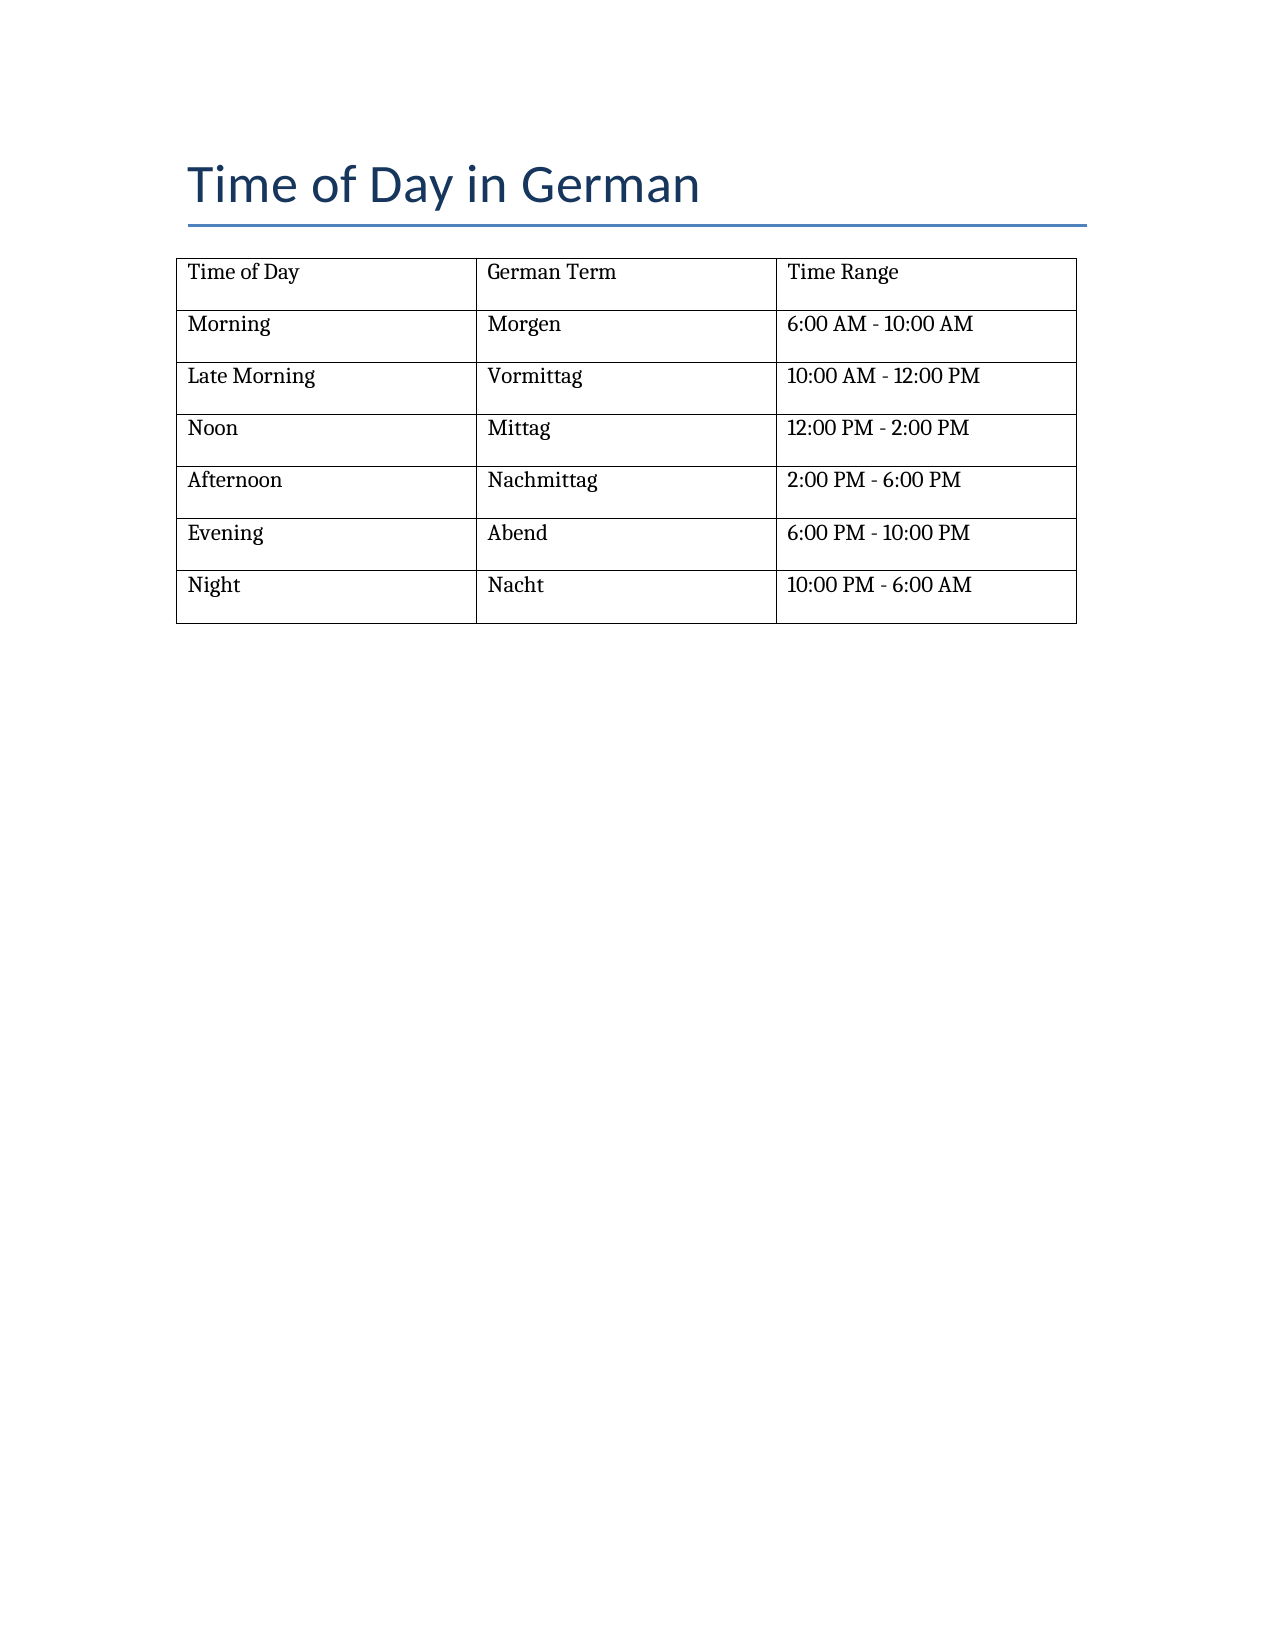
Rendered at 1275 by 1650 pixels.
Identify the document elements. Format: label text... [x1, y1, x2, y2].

table_cell 2:00 PM - 6:00 PM [777, 467, 1076, 518]
table_header Time of Day [177, 259, 476, 310]
table_cell Vormittag [477, 363, 776, 414]
table_cell Noon [177, 415, 476, 466]
table_cell Nacht [477, 571, 776, 622]
table_cell Night [177, 571, 476, 622]
table_cell Nachmittag [477, 467, 776, 518]
title Time of Day in German [187, 150, 1087, 227]
table_cell Morning [177, 311, 476, 362]
table_cell 10:00 PM - 6:00 AM [777, 571, 1076, 622]
table_cell Mittag [477, 415, 776, 466]
table_cell 10:00 AM - 12:00 PM [777, 363, 1076, 414]
table_cell Afternoon [177, 467, 476, 518]
table_cell 6:00 AM - 10:00 AM [777, 311, 1076, 362]
table_header Time Range [777, 259, 1076, 310]
table_cell Morgen [477, 311, 776, 362]
table_cell Evening [177, 519, 476, 570]
table_header German Term [477, 259, 776, 310]
table_cell 12:00 PM - 2:00 PM [777, 415, 1076, 466]
table_cell 6:00 PM - 10:00 PM [777, 519, 1076, 570]
table_cell Abend [477, 519, 776, 570]
table_cell Late Morning [177, 363, 476, 414]
